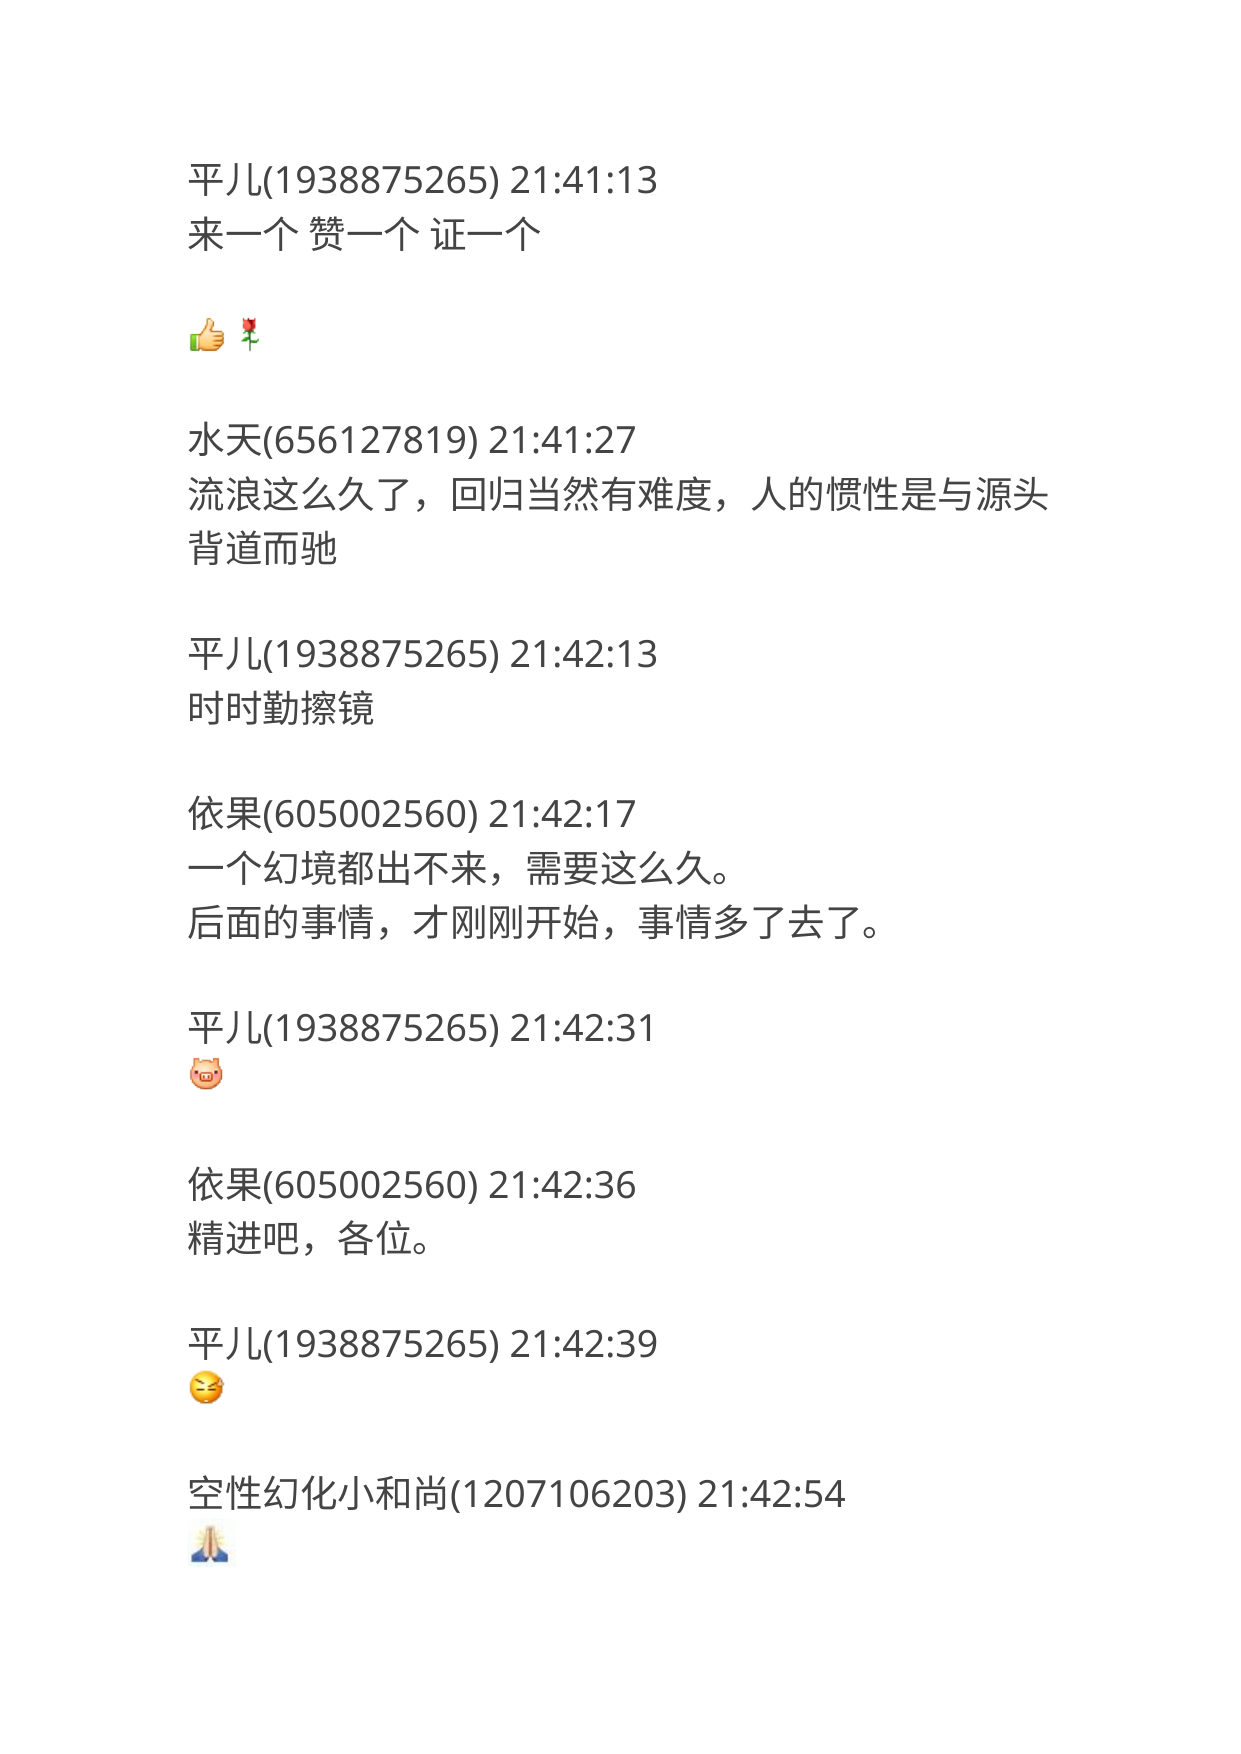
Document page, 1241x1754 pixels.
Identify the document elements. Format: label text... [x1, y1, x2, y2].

text 依果(605002560) 21:42:36 [187, 1103, 1053, 1209]
text 空性幻化小和尚(1207106203) 21:42:54 [187, 1413, 1053, 1518]
text 平儿(1938875265) 21:42:39 [187, 1263, 1053, 1369]
text 平儿(1938875265) 21:42:13 [187, 573, 1053, 679]
text 水天(656127819) 21:41:27 [187, 359, 1053, 464]
text 后面的事情，才刚刚开始，事情多了去了。 [187, 893, 1053, 947]
picture [230, 315, 269, 353]
picture [187, 1368, 226, 1407]
text 依果(605002560) 21:42:17 [187, 733, 1053, 838]
picture [187, 315, 226, 353]
text 精进吧，各位。 [187, 1209, 1053, 1263]
text 平儿(1938875265) 21:42:31 [187, 947, 1053, 1052]
text 一个幻境都出不来，需要这么久。 [187, 838, 1053, 893]
picture [187, 1055, 226, 1093]
picture [187, 1518, 236, 1567]
text 流浪这么久了，回归当然有难度，人的惯性是与源头背道而驰 [187, 464, 1053, 573]
text 时时勤擦镜 [187, 679, 1053, 733]
text 来一个 赞一个 证一个 [187, 204, 1053, 259]
text 平儿(1938875265) 21:41:13 [187, 150, 1053, 204]
